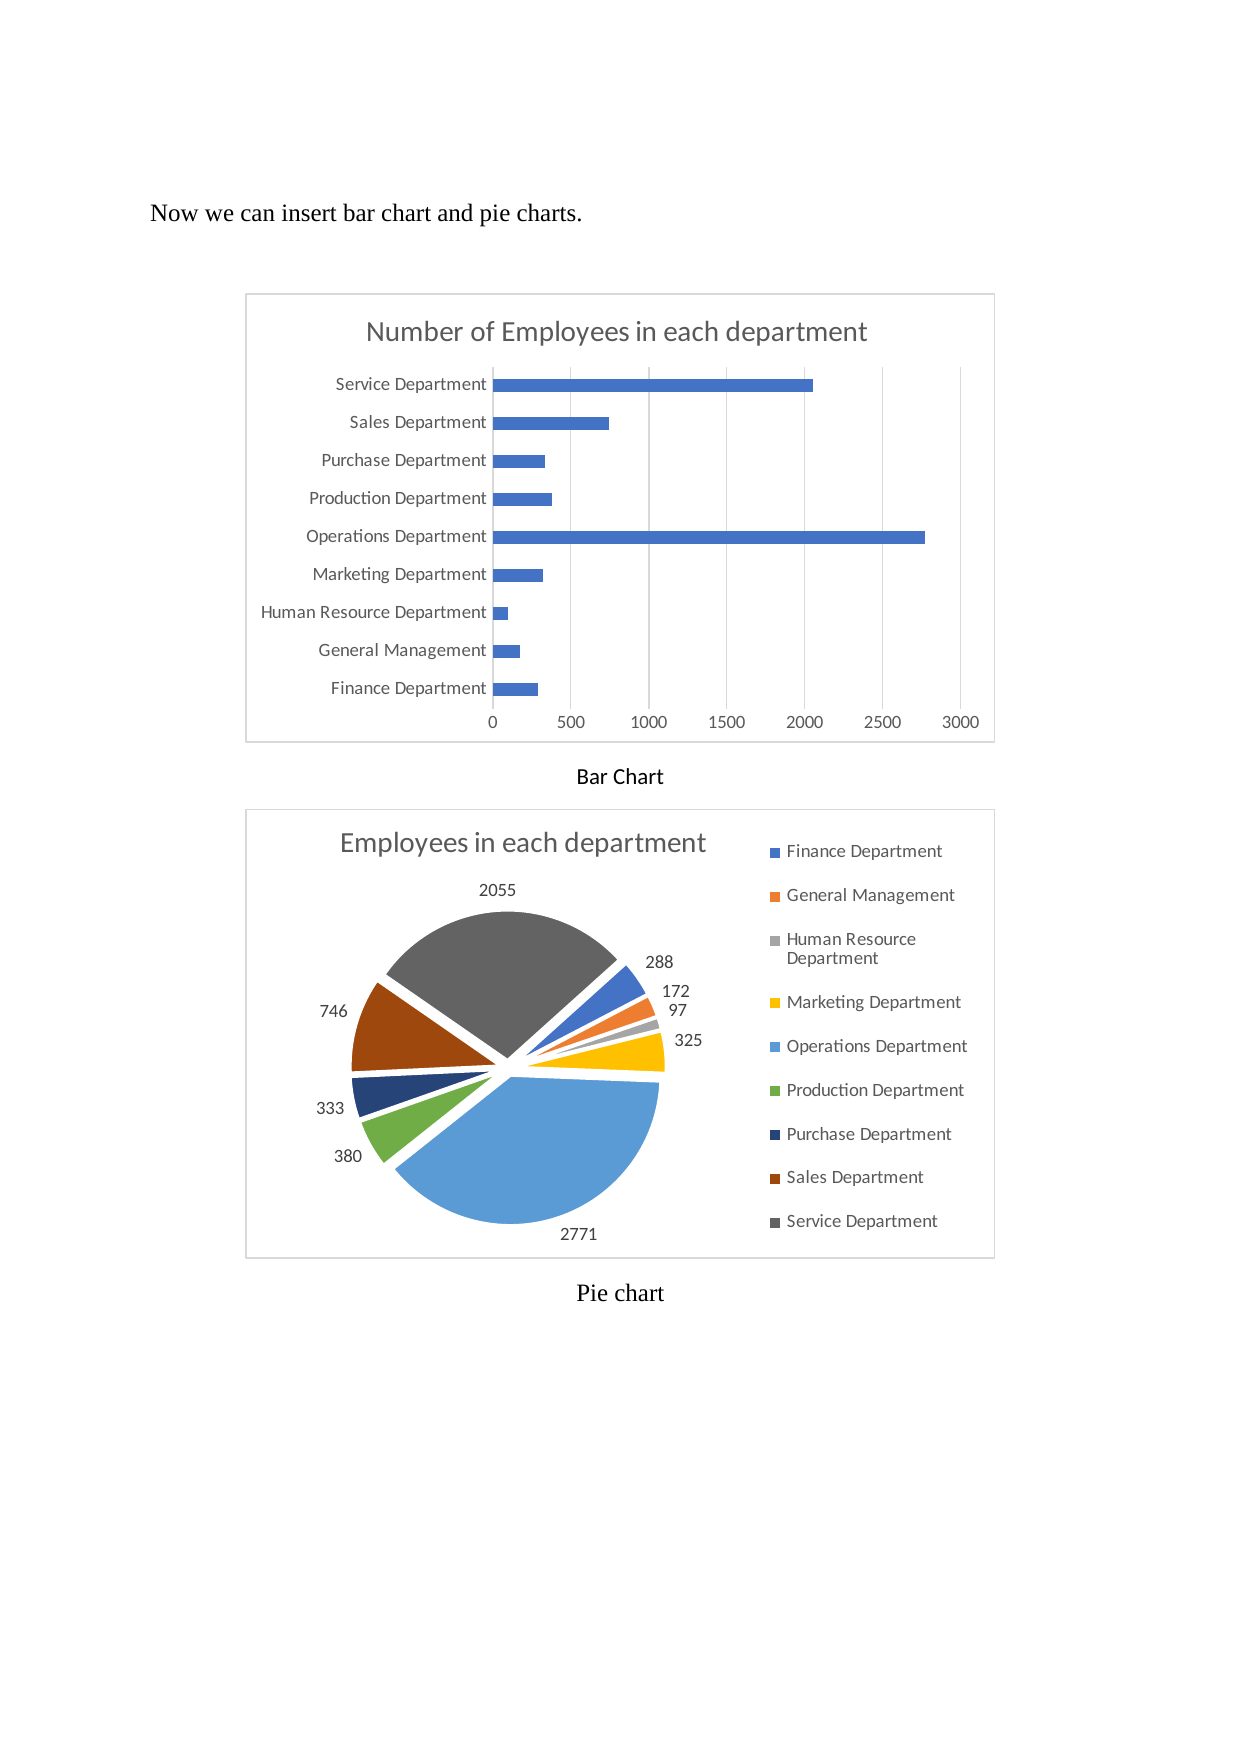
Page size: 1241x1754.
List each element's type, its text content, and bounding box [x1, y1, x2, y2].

text Bar Chart [150, 762, 1090, 790]
text Pie chart [150, 1278, 1090, 1306]
text Now we can insert bar chart and pie charts. [150, 198, 1090, 226]
